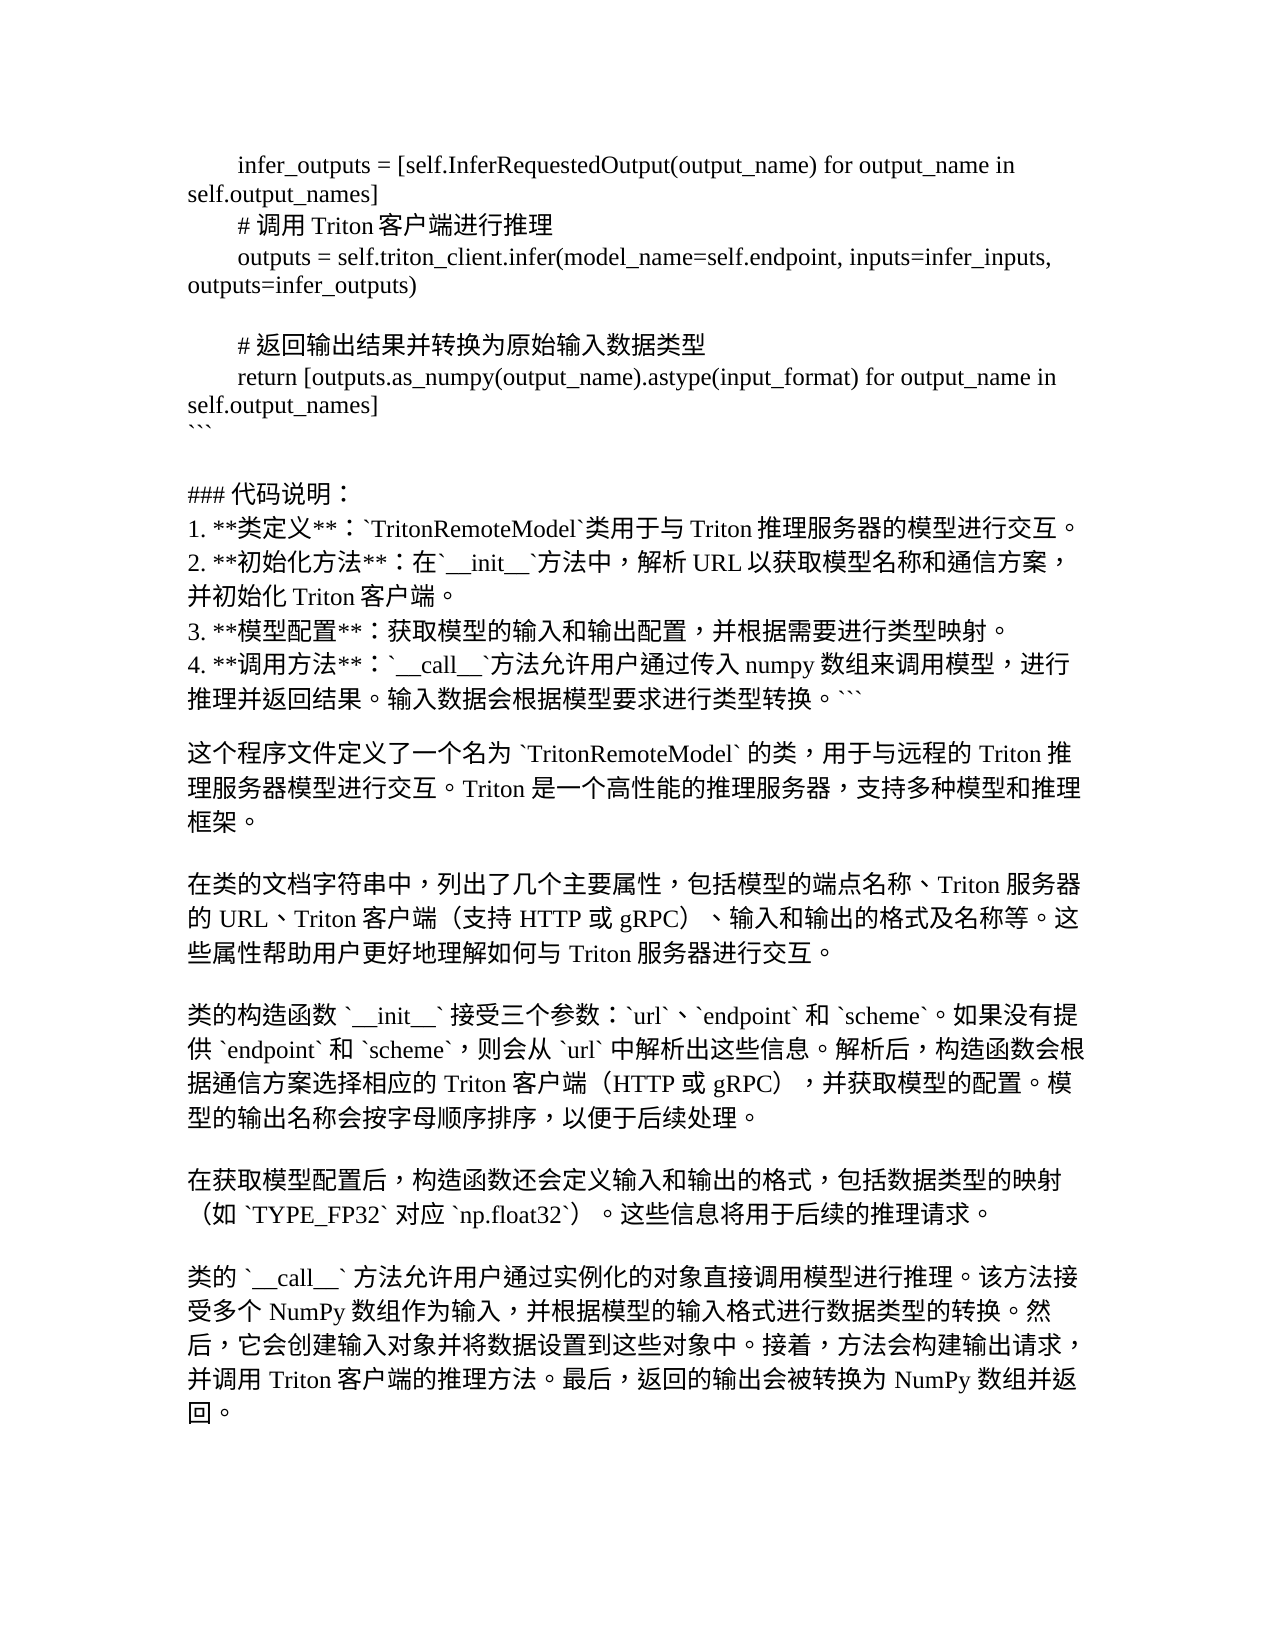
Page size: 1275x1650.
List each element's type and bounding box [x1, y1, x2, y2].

text [187, 150, 1087, 715]
text [187, 736, 1087, 1459]
